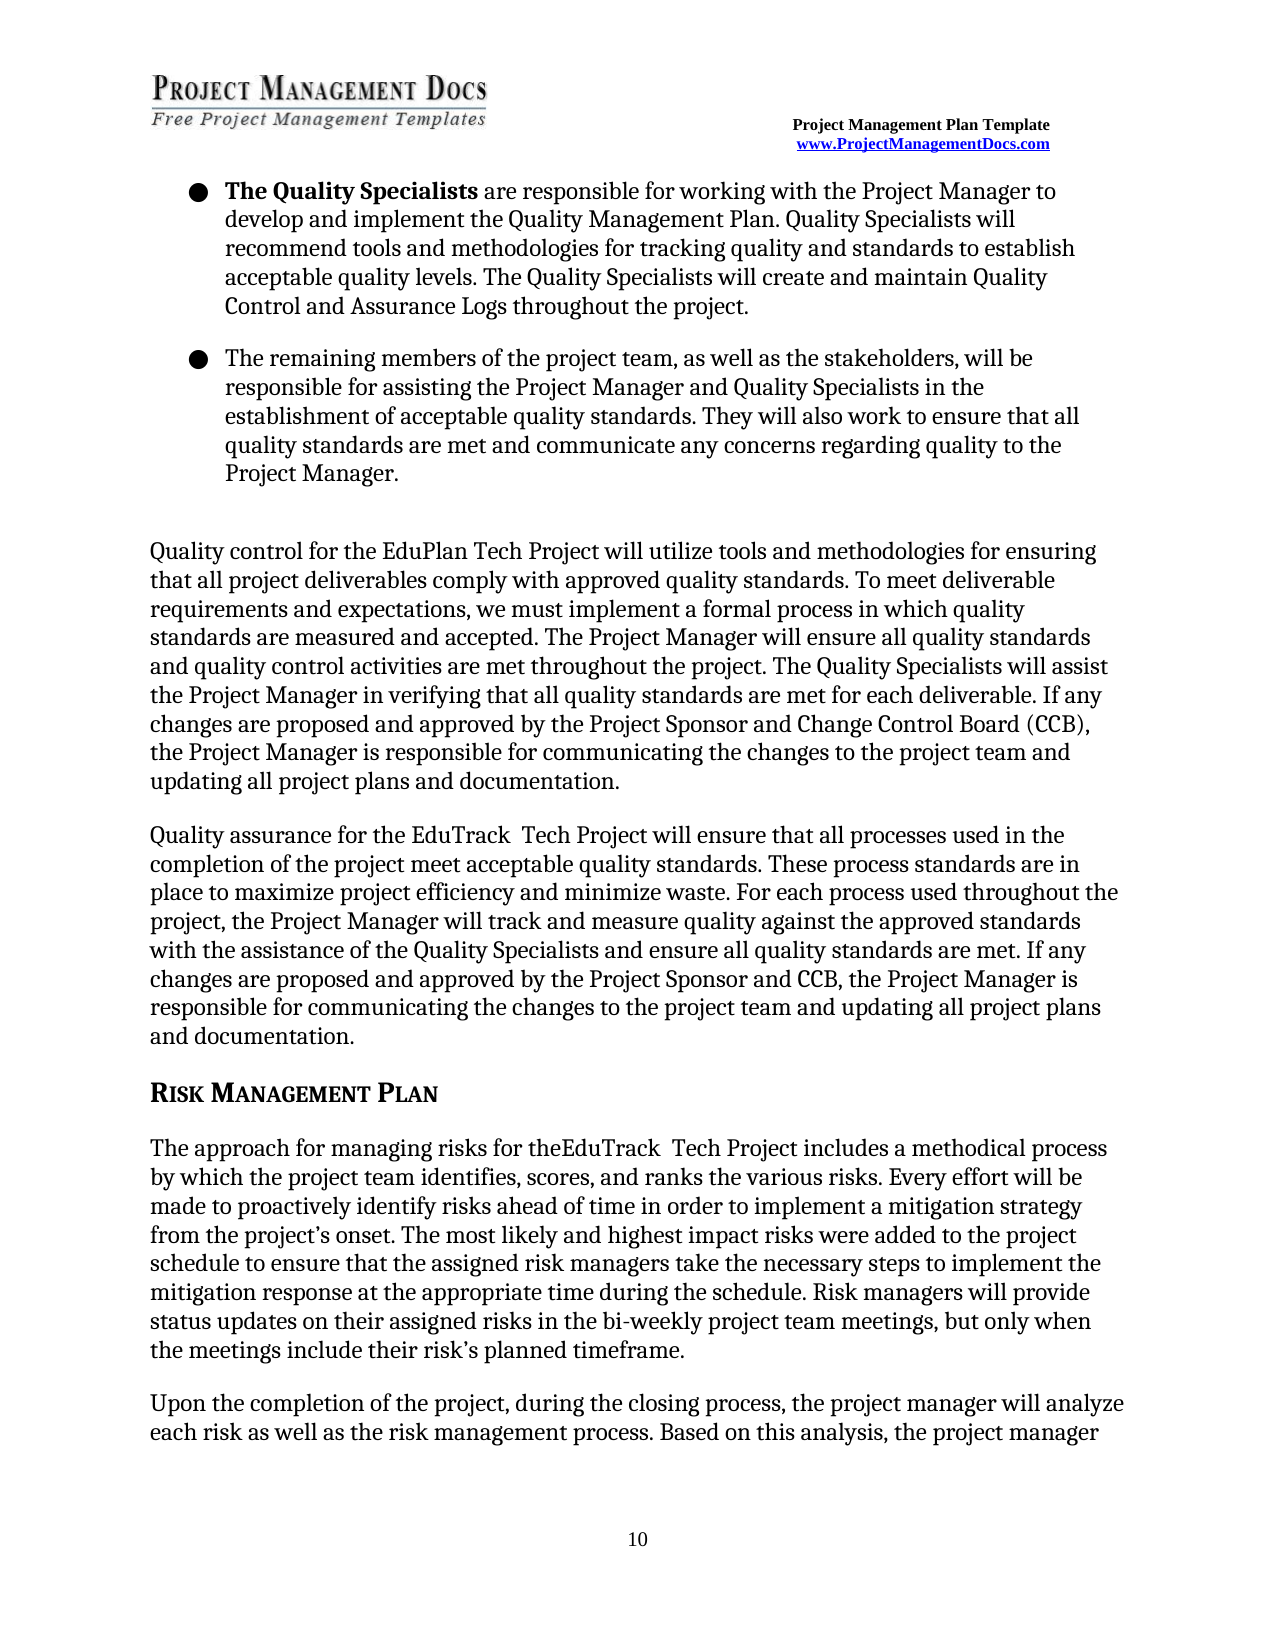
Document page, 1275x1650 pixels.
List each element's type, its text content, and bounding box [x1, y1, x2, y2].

text The approach for managing risks for theEduTrack Tech Project includes a methodical process by which the project team identifies, scores, and ranks the various risks. Every effort will be made to proactively identify risks ahead of time in order to implement a mitigation strategy from the project’s onset. The most likely and highest impact risks were added to the project schedule to ensure that the assigned risk managers take the necessary steps to implement the mitigation response at the appropriate time during the schedule. Risk managers will provide status updates on their assigned risks in the bi-weekly project team meetings, but only when the meetings include their risk’s planned timeframe. [150, 1134, 1125, 1364]
list The remaining members of the project team, as well as the stakeholders, will be responsible for assisting the Project Manager and Quality Specialists in the establishment of acceptable quality standards. They will also work to ensure that all quality standards are met and communicate any concerns regarding quality to the Project Manager. [187, 344, 1125, 512]
subtitle Risk Management Plan [150, 1076, 1125, 1109]
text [150, 1389, 1125, 1447]
text Quality assurance for the EduTrack Tech Project will ensure that all processes used in the completion of the project meet acceptable quality standards. These process standards are in place to maximize project efficiency and minimize waste. For each process used throughout the project, the Project Manager will track and measure quality against the approved standards with the assistance of the Quality Specialists and ensure all quality standards are met. If any changes are proposed and approved by the Project Sponsor and CCB, the Project Manager is responsible for communicating the changes to the project team and updating all project plans and documentation. [150, 821, 1125, 1051]
text Quality control for the EduPlan Tech Project will utilize tools and methodologies for ensuring that all project deliverables comply with approved quality standards. To meet deliverable requirements and expectations, we must implement a formal process in which quality standards are measured and accepted. The Project Manager will ensure all quality standards and quality control activities are met throughout the project. The Quality Specialists will assist the Project Manager in verifying that all quality standards are met for each deliverable. If any changes are proposed and approved by the Project Sponsor and Change Control Board (CCB), the Project Manager is responsible for communicating the changes to the project team and updating all project plans and documentation. [150, 537, 1125, 796]
picture [150, 75, 488, 130]
list The Quality Specialists are responsible for working with the Project Manager to develop and implement the Quality Management Plan. Quality Specialists will recommend tools and methodologies for tracking quality and standards to establish acceptable quality levels. The Quality Specialists will create and maintain Quality Control and Assurance Logs throughout the project. [187, 177, 1125, 344]
